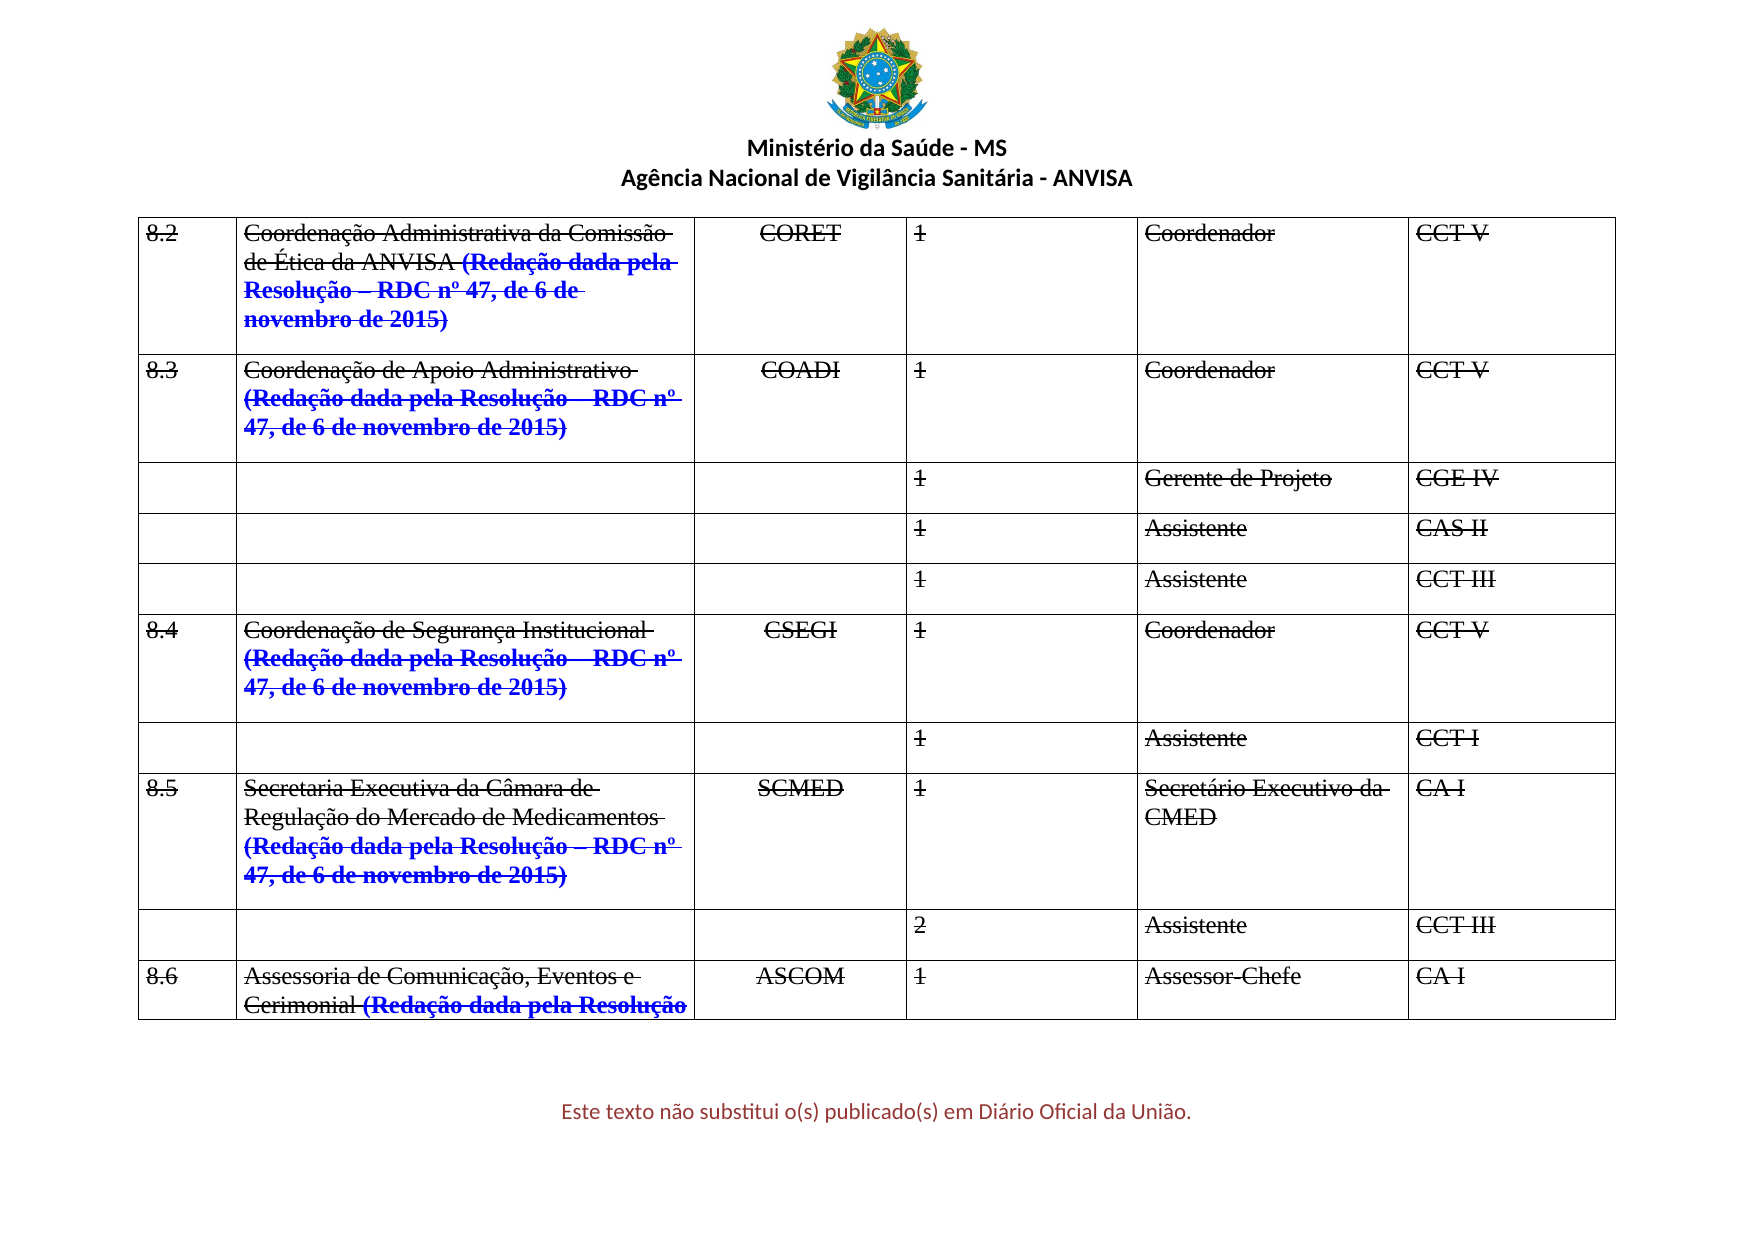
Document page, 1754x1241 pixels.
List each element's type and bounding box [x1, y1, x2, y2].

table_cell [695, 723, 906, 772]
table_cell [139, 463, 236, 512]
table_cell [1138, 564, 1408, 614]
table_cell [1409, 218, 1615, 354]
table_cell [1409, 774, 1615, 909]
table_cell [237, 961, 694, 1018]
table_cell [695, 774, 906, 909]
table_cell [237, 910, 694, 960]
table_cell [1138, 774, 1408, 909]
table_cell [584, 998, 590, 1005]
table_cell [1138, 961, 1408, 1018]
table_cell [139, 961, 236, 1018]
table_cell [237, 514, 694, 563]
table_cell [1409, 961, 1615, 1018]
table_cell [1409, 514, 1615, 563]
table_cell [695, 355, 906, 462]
picture [823, 25, 931, 132]
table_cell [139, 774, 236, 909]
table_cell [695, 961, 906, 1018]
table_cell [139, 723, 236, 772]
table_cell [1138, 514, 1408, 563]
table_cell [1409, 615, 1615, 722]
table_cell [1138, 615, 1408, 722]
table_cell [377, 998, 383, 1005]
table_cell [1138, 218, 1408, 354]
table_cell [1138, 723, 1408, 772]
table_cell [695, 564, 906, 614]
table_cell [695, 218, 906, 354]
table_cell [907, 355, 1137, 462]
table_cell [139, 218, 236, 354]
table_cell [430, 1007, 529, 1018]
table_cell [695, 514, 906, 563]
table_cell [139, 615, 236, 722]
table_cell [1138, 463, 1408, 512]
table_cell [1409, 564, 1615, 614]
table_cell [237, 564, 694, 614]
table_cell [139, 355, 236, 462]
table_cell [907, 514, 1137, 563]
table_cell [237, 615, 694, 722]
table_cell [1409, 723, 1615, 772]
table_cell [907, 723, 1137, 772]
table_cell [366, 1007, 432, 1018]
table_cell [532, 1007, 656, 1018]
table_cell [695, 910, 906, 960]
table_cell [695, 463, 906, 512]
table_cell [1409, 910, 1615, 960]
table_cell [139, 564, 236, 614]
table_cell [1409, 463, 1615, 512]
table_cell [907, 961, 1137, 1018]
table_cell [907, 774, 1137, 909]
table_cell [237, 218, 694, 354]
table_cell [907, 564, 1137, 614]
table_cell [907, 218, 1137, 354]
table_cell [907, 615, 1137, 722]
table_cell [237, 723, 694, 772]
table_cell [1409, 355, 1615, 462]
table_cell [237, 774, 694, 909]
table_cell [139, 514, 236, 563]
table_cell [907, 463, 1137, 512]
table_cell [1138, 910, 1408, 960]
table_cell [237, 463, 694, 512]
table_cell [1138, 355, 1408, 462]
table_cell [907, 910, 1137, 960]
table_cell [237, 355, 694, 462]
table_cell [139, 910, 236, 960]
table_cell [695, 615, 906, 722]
